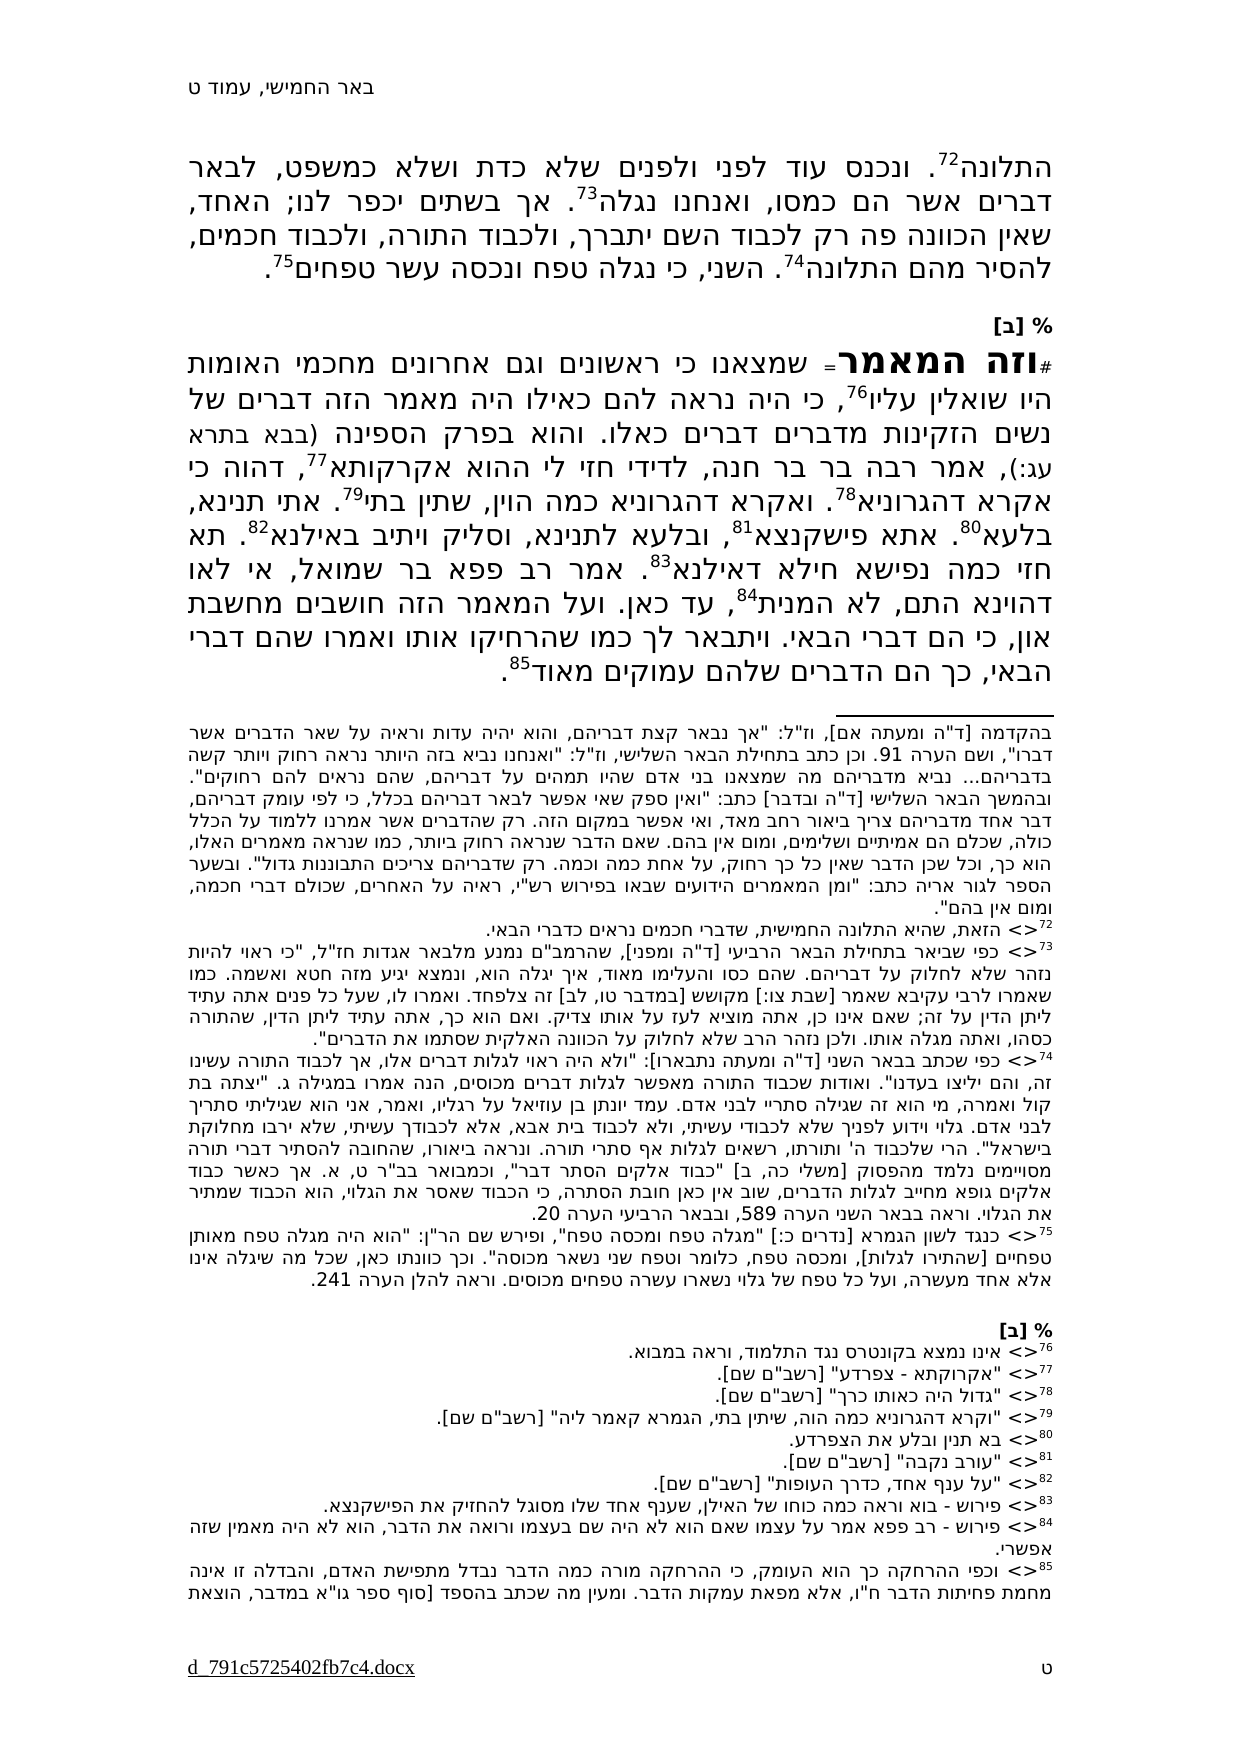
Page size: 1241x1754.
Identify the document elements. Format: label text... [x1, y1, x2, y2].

text #וזה המאמר= שמצאנו כי ראשונים וגם אחרונים מחכמי האומות היו שואלין עליו, כי היה נראה להם כאילו היה מאמר הזה דברים של נשים הזקינות מדברים דברים כאלו. והוא בפרק הספינה (בבא בתרא עג:), אמר רבה בר בר חנה, לדידי חזי לי ההוא אקרקותא, דהוה כי אקרא דהגרוניא. ואקרא דהגרוניא כמה הוין, שתין בתי. אתי תנינא, בלעא. אתא פישקנצא, ובלעא לתנינא, וסליק ויתיב באילנא. תא חזי כמה נפישא חילא דאילנא. אמר רב פפא בר שמואל, אי לאו דהוינא התם, לא המנית, עד כאן. ועל המאמר הזה חושבים מחשבת און, כי הם דברי הבאי. ויתבאר לך כמו שהרחיקו אותו ואמרו שהם דברי הבאי, כך הם הדברים שלהם עמוקים מאוד. [187, 339, 1053, 688]
text #וכמו שאמרו= בפרק ב' דחגיגה (יא:), אין דורשין בעריות בשלשה, ולא במעשה בראשית בשנים, ולא במעשה מרכבה ביחיד. ופירוש המשנה, כי מעשה מרכבה, דהיינו החכמה המגעת אל השם יתברך בעצמו, כי המרכבה הוא שכבודו יתברך עליהם, כמו חיות הקודש. ומפני מעלת חכמה זאת, שמרבה בכבודו יתברך, ראוי להסתיר יותר. ומעשה בראשית הוא בריאת עולמו, שהוא יתברך פעל בעצמו, הוא מדריגה למטה מזה, לכך הוא בשנים, שבשנים אין* לדרוש. אמנם סדר חבור העולם זה עם זה, שדבר זה אין קרוב אל השם יתברך, רוצה לומר חבור האדם, ולכך הוא בשלשה. והעריות הוא חבור הנמצאים זה עם זה כפי מה שהוא חבור המציאות, על זה נבנה סוד העריות. כי העריות הוא חבור האדם אל אשר ראוי לו, והוא יוצא מן סדר חבור המציאות. ואין זה כמו מעשה בראשית, ולכך הוא בשלשה. נמצא מדריגת החכמה שלשה; האחד, החכמה מה שהגיע אל מרכבות כבודו יתברך. והשני, דברי חכמה השייך אל פעולותיו, שהוא פועל בעצמו. והשלישי, חכמת סדר* וחבור המציאות זה עם זה, באיזה עניין ראוי להם החבור, וזה נקרא חכמת עריות. ואין חכמה עליונה שאינה נכללת בג' מיני חכמות אלו. ואפילו מפה לפה אסרו לגלות, ואיך יכתוב אותם, ויהיו ענינים הגדולים כמו אלו מטרה לחץ כל סכל, יורה חצי סכלתו אליהם. לכן הם הם נאמני רוח, היו מכסים הדבר כפי הראוי. ומפני שבארנו המאמרים שהם יותר נראים זר, והתבאר שהם שלימים בתכלית השלימות, ואין ספק שעוד אין תלונה, והוא עד על שאר מאמרים שהם כיוצא בהם, יש לבאר גם בקצת מהם שעליהם גם כן התלונה. ונכנס עוד לפני ולפנים שלא כדת ושלא כמשפט, לבאר דברים אשר הם כמסו, ואנחנו נגלה. אך בשתים יכפר לנו; האחד, שאין הכוונה פה רק לכבוד השם יתברך, ולכבוד התורה, ולכבוד חכמים, להסיר מהם התלונה. השני, כי נגלה טפח ונכסה עשר טפחים. [187, 150, 1053, 286]
text % [ב] [187, 314, 1053, 339]
